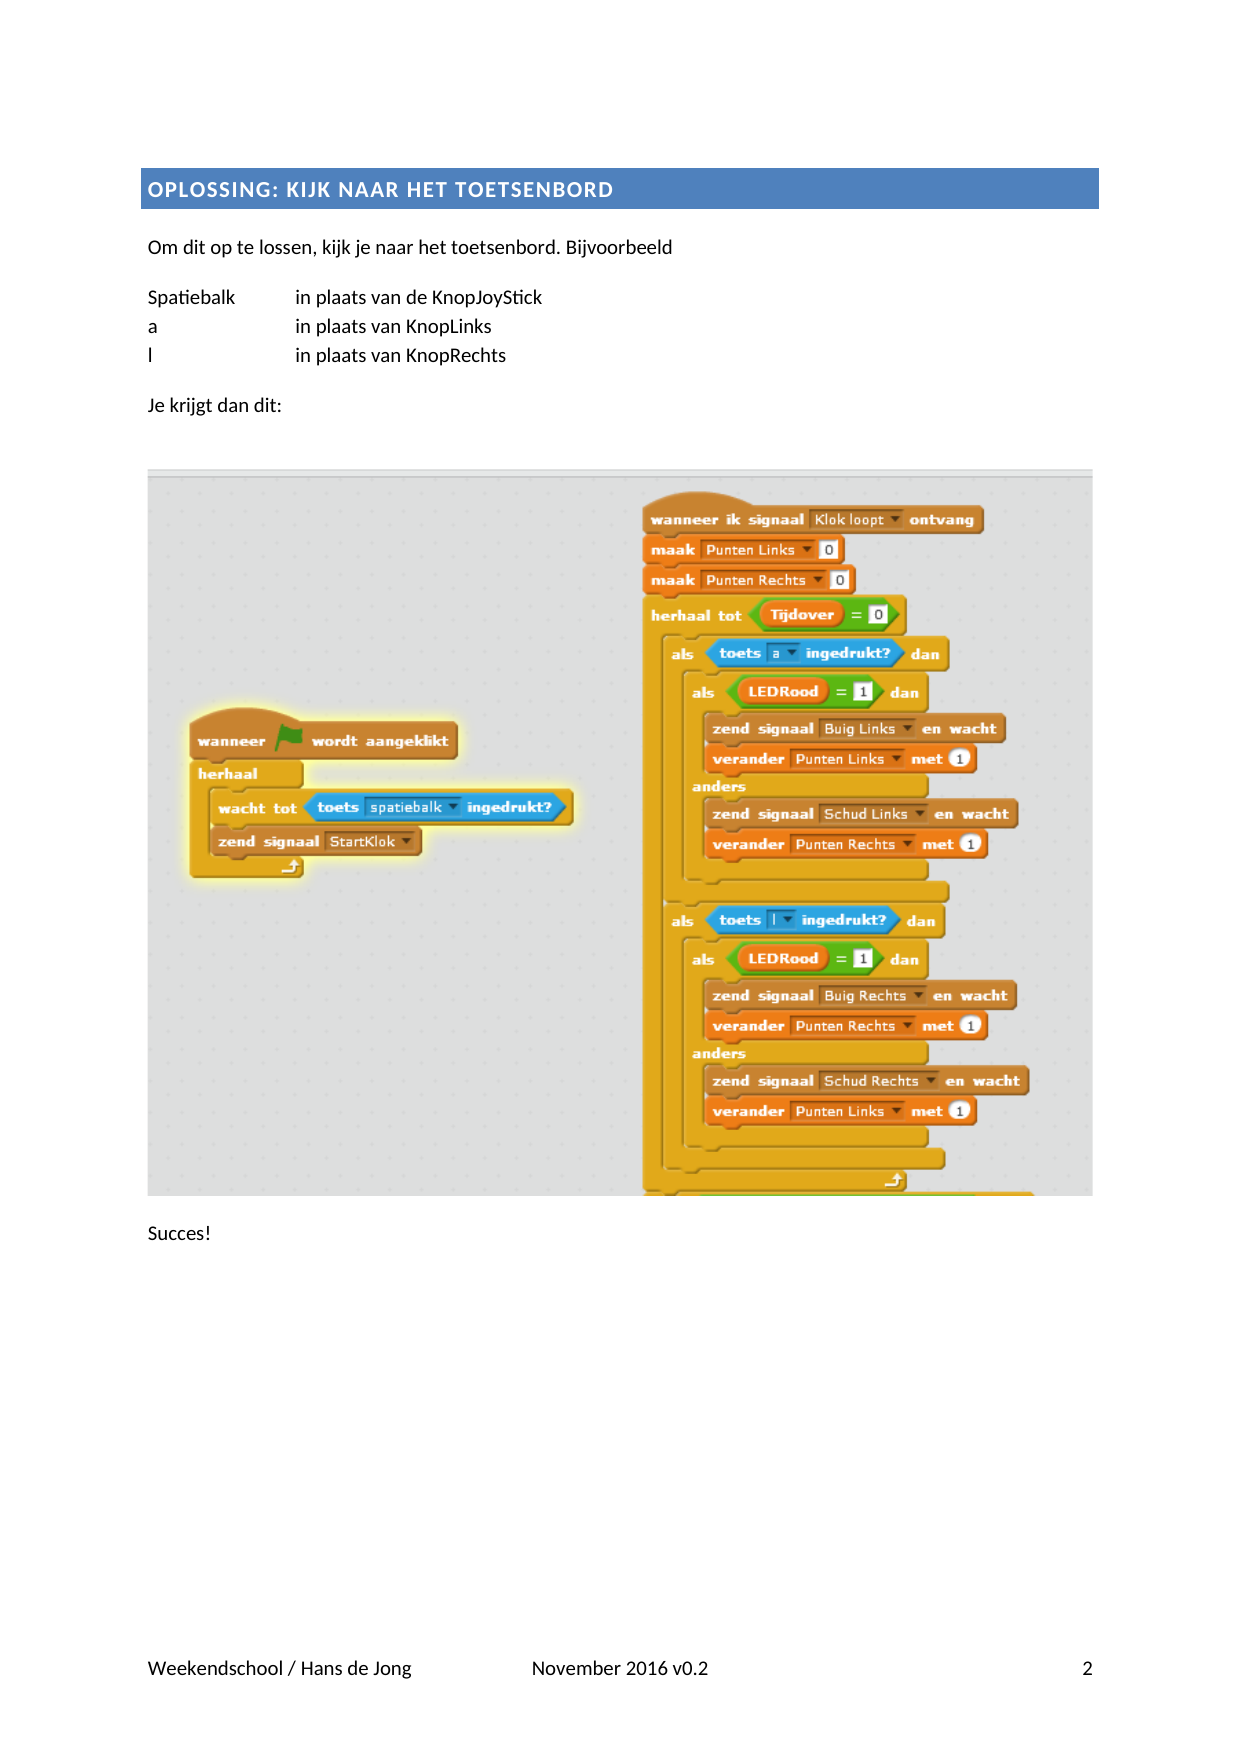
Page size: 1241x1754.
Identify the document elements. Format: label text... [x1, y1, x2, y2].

text Succes! [148, 1220, 1093, 1245]
picture [147, 442, 1093, 1196]
subtitle Oplossing: kijk naar het toetsenbord [148, 175, 1093, 203]
text Spatiebalk in plaats van de KnopJoyStick a in plaats van KnopLinks l in plaats van KnopRechts [148, 284, 1093, 368]
text Je krijgt dan dit: [148, 392, 1093, 418]
text Om dit op te lossen, kijk je naar het toetsenbord. Bijvoorbeeld [148, 234, 1093, 259]
